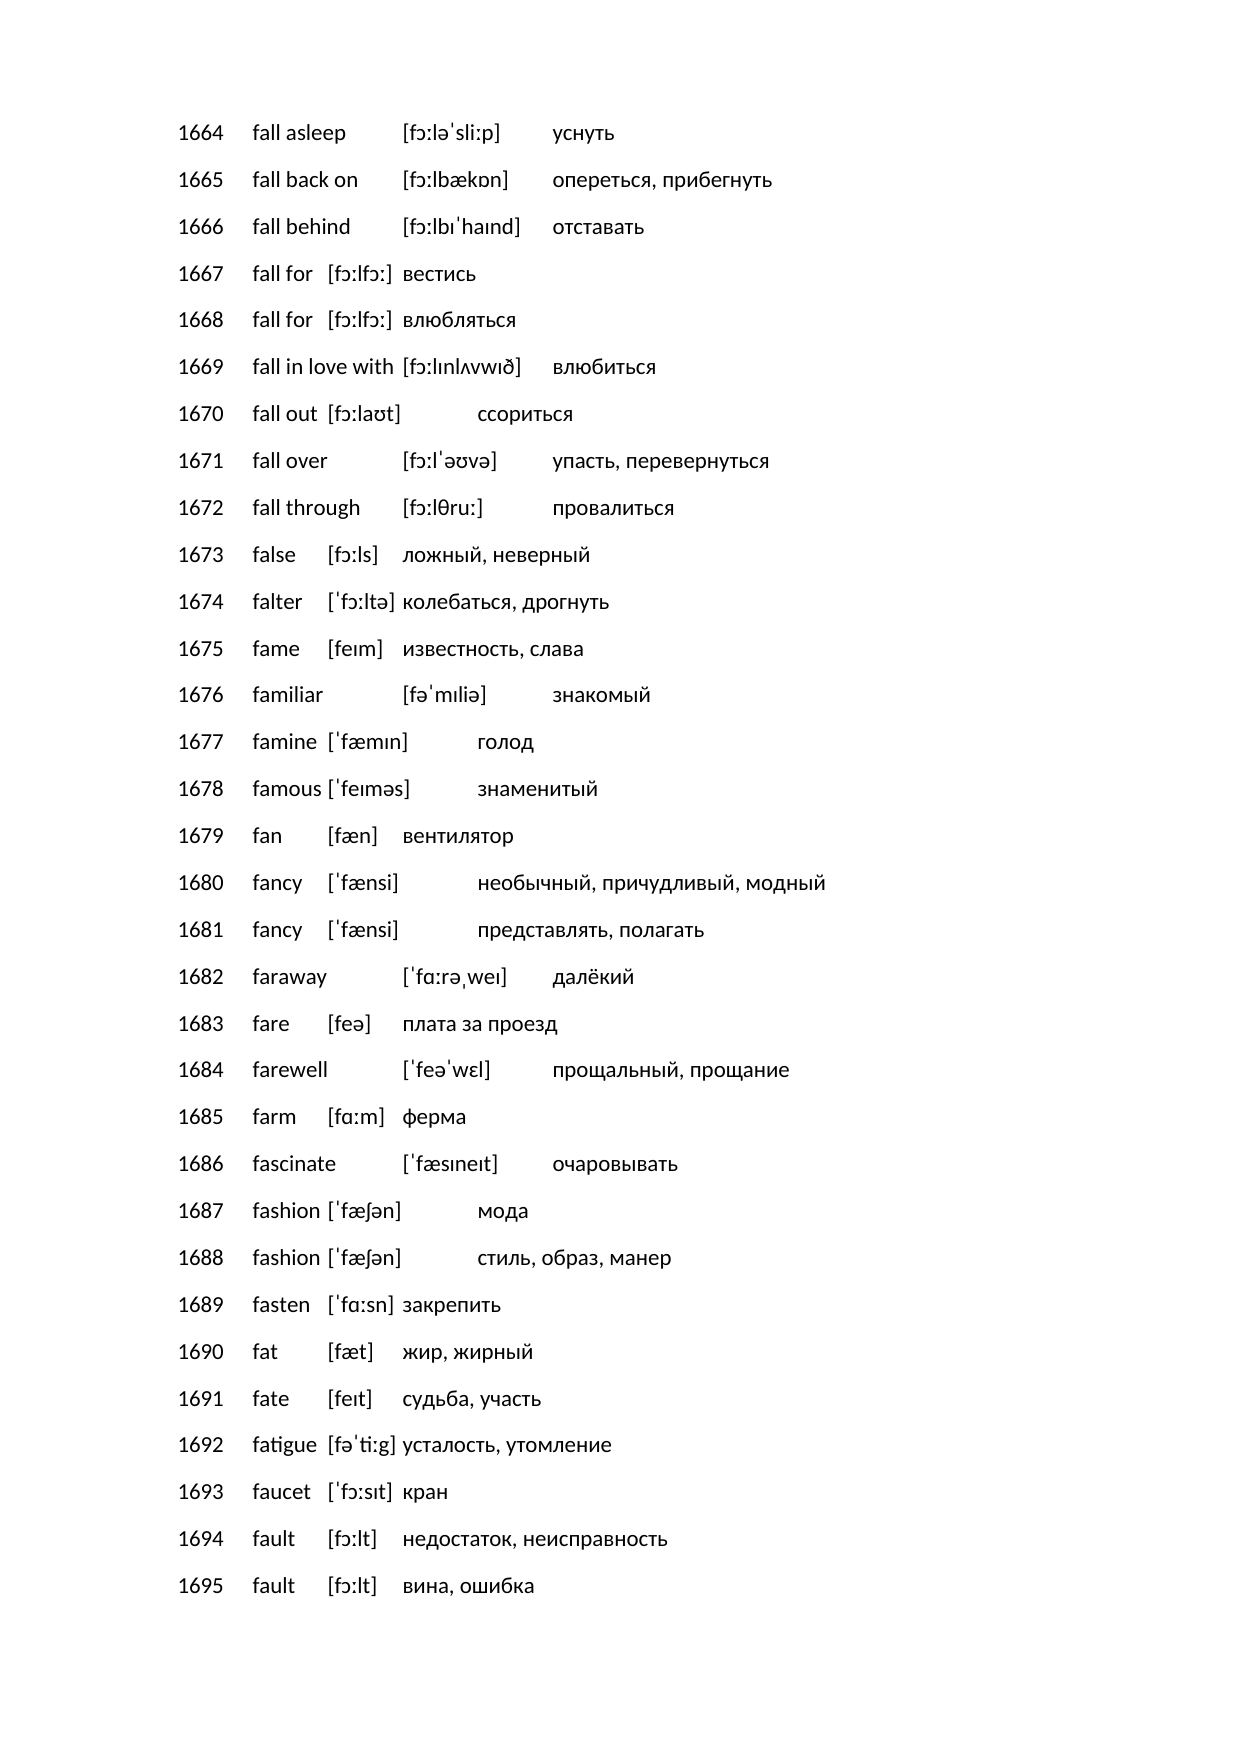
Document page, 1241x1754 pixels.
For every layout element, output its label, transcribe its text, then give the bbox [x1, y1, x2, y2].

text 1672 fall through [fɔːlθruː] провалиться [177, 493, 1152, 521]
text 1666 fall behind [fɔːlbɪˈhaɪnd] отставать [177, 212, 1152, 240]
text 1683 fare [feə] плата за проезд [177, 1009, 1152, 1037]
text 1667 fall for [fɔːlfɔː] вестись [177, 259, 1152, 287]
text 1695 fault [fɔːlt] вина, ошибка [177, 1571, 1152, 1599]
text 1671 fall over [fɔːlˈəʊvə] упасть, перевернуться [177, 446, 1152, 474]
text 1681 fancy [ˈfænsi] представлять, полагать [177, 915, 1152, 943]
text 1689 fasten [ˈfɑːsn] закрепить [177, 1290, 1152, 1318]
text 1668 fall for [fɔːlfɔː] влюбляться [177, 306, 1152, 334]
text 1687 fashion [ˈfæʃən] мода [177, 1196, 1152, 1224]
text 1676 familiar [fəˈmɪliə] знакомый [177, 681, 1152, 709]
text 1673 false [fɔːls] ложный, неверный [177, 540, 1152, 568]
text 1665 fall back on [fɔːlbækɒn] опереться, прибегнуть [177, 165, 1152, 193]
text 1691 fate [feɪt] судьба, участь [177, 1384, 1152, 1412]
text 1686 fascinate [ˈfæsɪneɪt] очаровывать [177, 1149, 1152, 1177]
text 1675 fame [feɪm] известность, слава [177, 634, 1152, 662]
text 1684 farewell [ˈfeəˈwɛl] прощальный, прощание [177, 1056, 1152, 1084]
text 1685 farm [fɑːm] ферма [177, 1102, 1152, 1131]
text 1680 fancy [ˈfænsi] необычный, причудливый, модный [177, 868, 1152, 896]
text 1690 fat [fæt] жир, жирный [177, 1337, 1152, 1365]
text 1674 falter [ˈfɔːltə] колебаться, дрогнуть [177, 587, 1152, 615]
text 1692 fatigue [fəˈtiːg] усталость, утомление [177, 1431, 1152, 1459]
text 1678 famous [ˈfeɪməs] знаменитый [177, 774, 1152, 802]
text 1664 fall asleep [fɔːləˈsliːp] уснуть [177, 118, 1152, 146]
text 1694 fault [fɔːlt] недостаток, неисправность [177, 1524, 1152, 1552]
text 1679 fan [fæn] вентилятор [177, 821, 1152, 849]
text 1682 faraway [ˈfɑːrəˌweɪ] далёкий [177, 962, 1152, 990]
text 1688 fashion [ˈfæʃən] стиль, образ, манер [177, 1243, 1152, 1271]
text 1669 fall in love with [fɔːlɪnlʌvwɪð] влюбиться [177, 352, 1152, 381]
text 1693 faucet [ˈfɔːsɪt] кран [177, 1477, 1152, 1506]
text 1670 fall out [fɔːlaʊt] ссориться [177, 399, 1152, 427]
text 1677 famine [ˈfæmɪn] голод [177, 727, 1152, 756]
